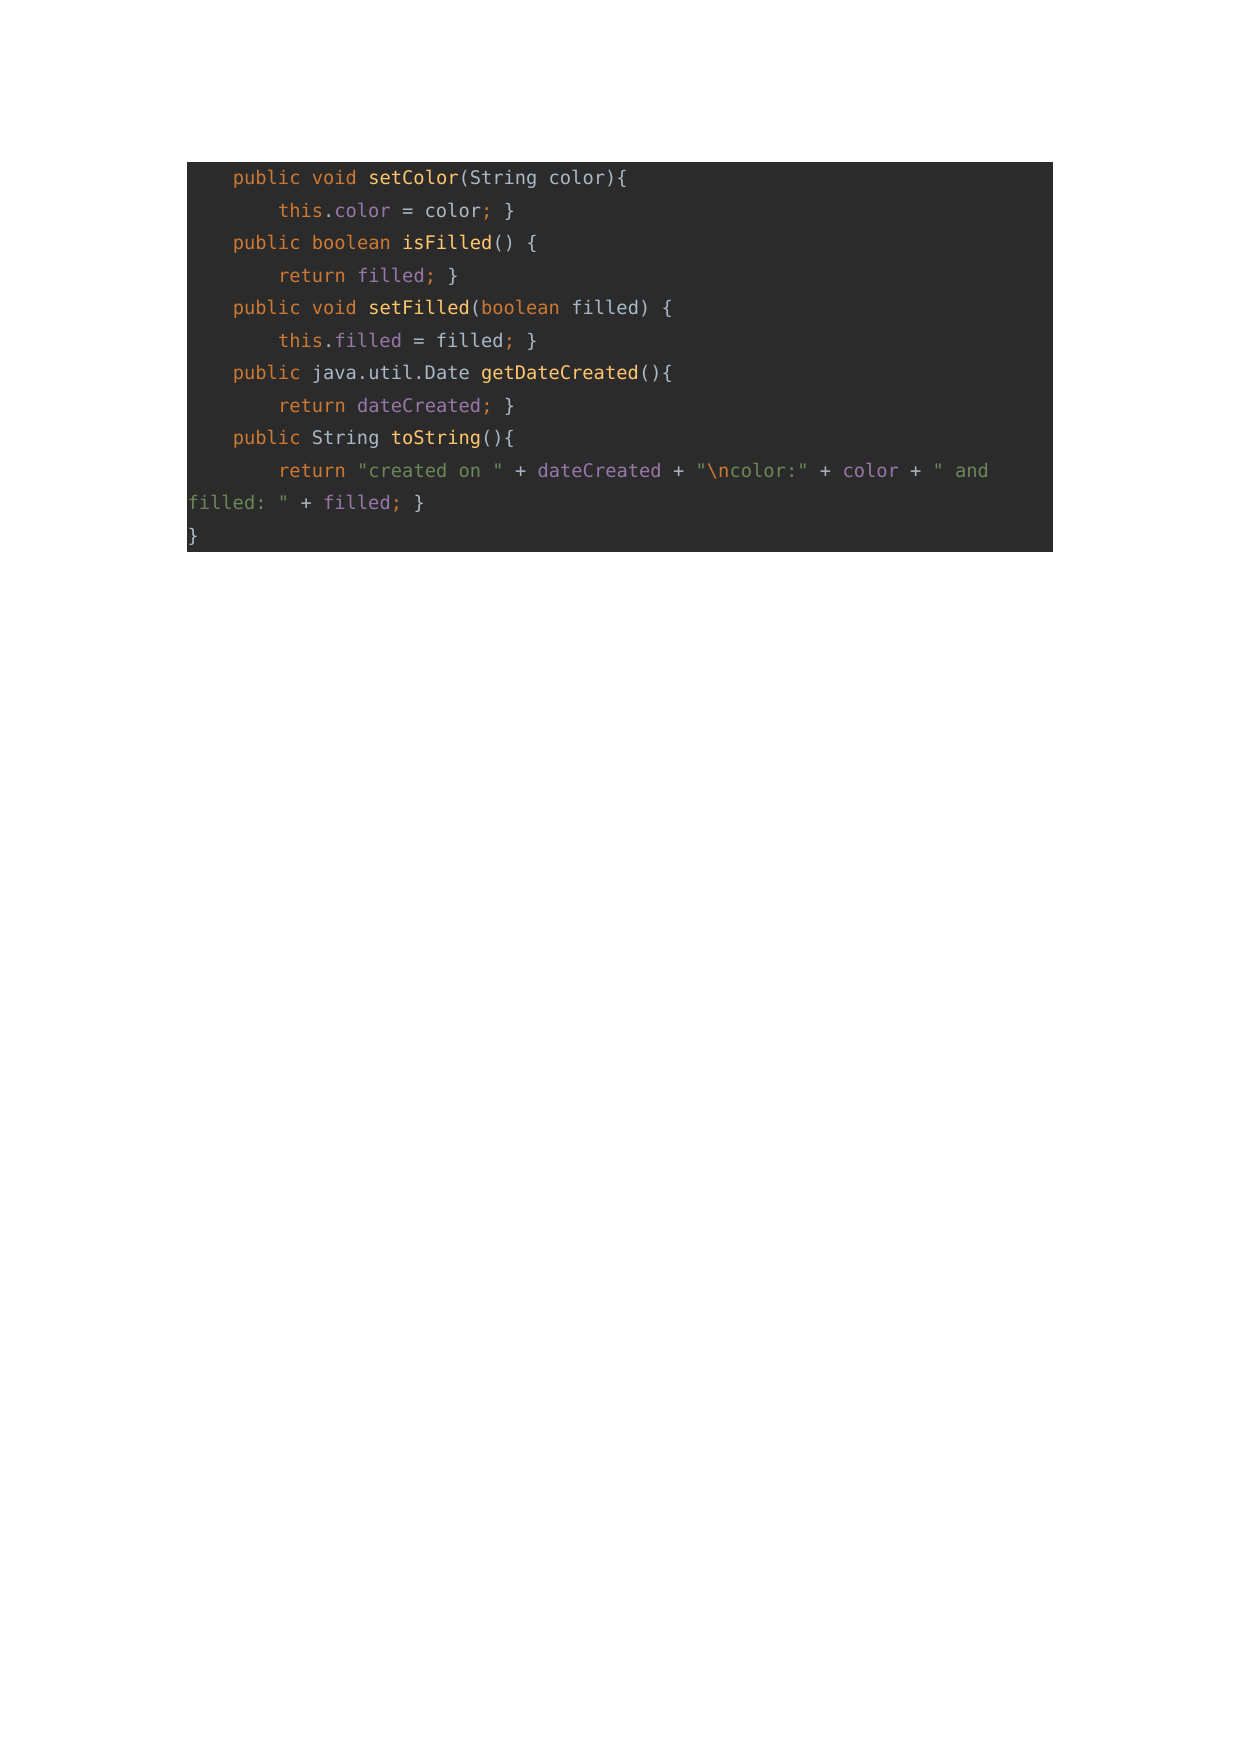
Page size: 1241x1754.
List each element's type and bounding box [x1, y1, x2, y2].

text [187, 162, 1053, 552]
